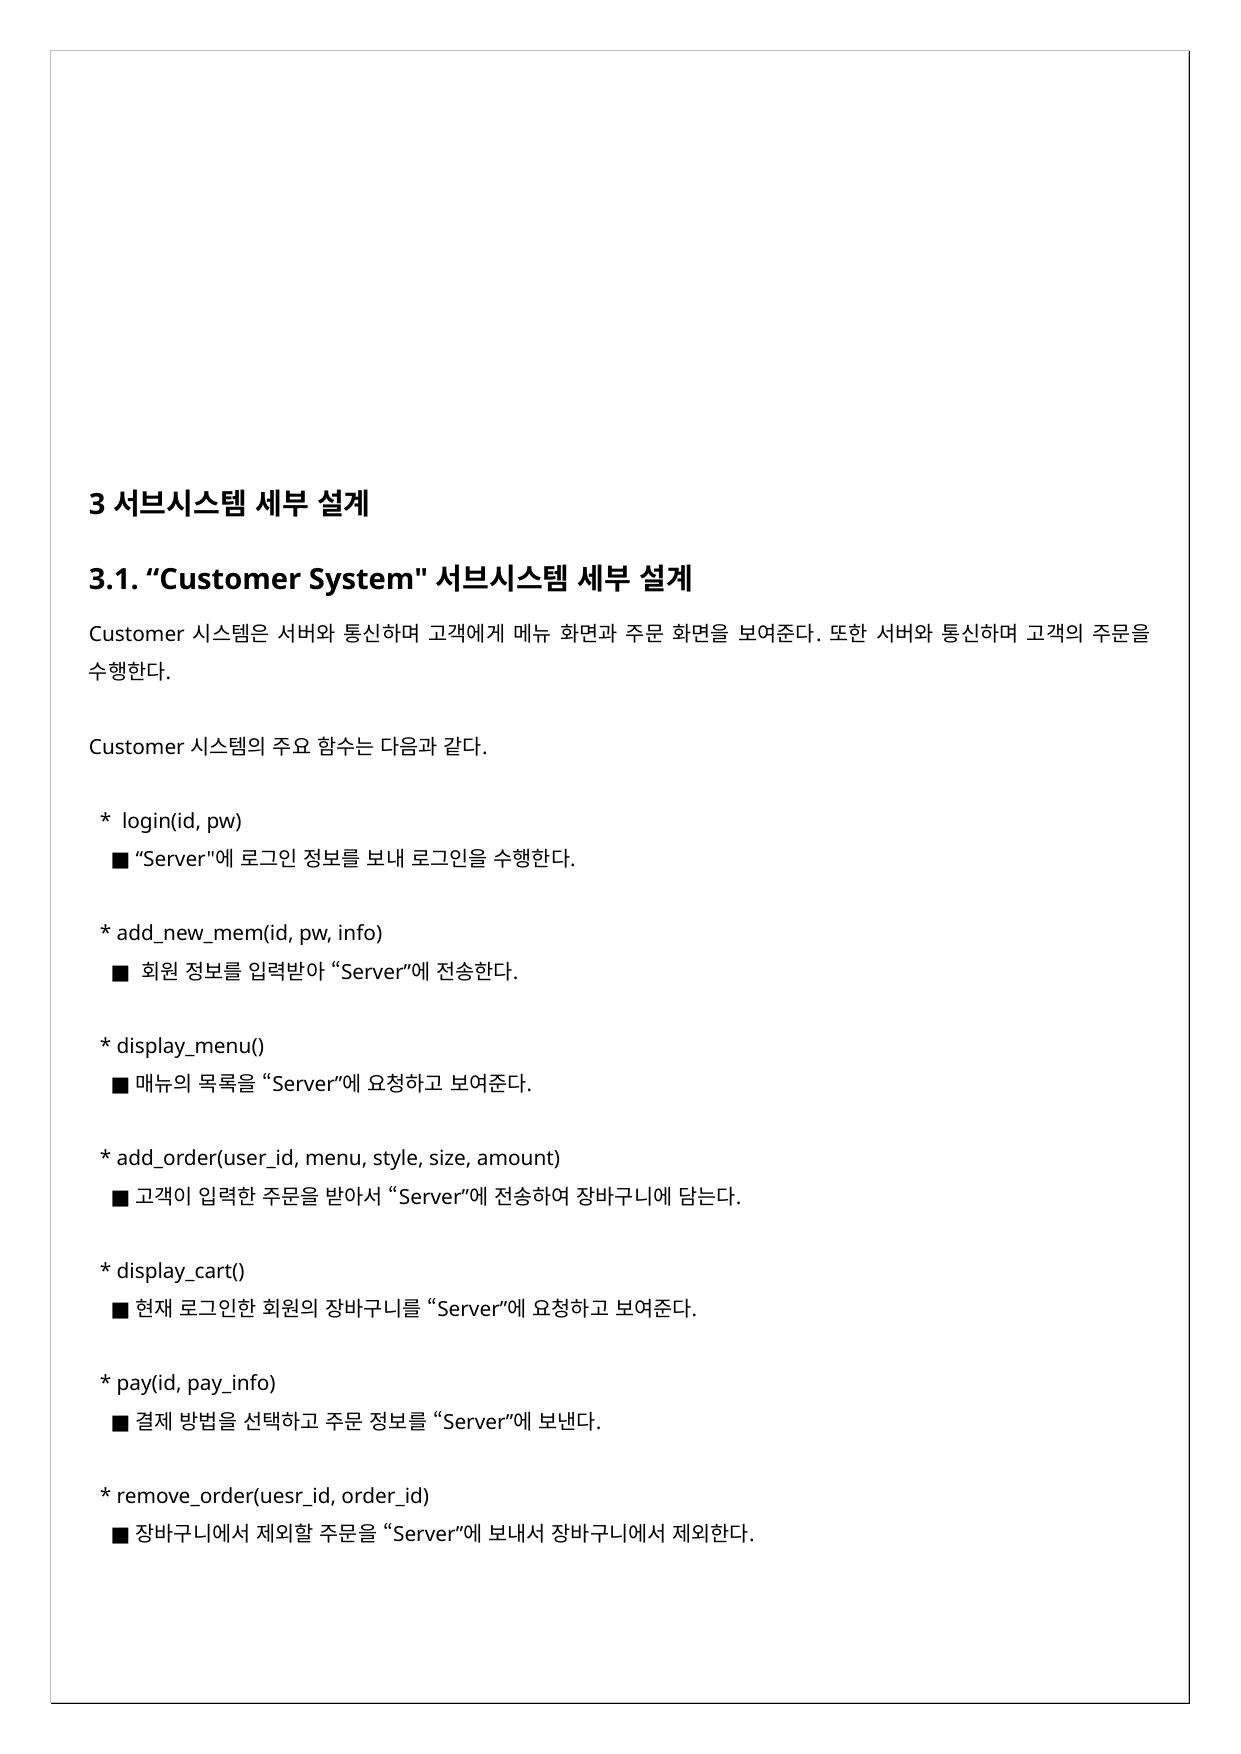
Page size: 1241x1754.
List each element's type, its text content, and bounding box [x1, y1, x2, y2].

text ■ 매뉴의 목록을 “Server”에 요청하고 보여준다. [89, 1064, 1151, 1101]
text * display_menu() [89, 1026, 1151, 1064]
text ■ 현재 로그인한 회원의 장바구니를 “Server”에 요청하고 보여준다. [89, 1289, 1151, 1326]
text Customer 시스템은 서버와 통신하며 고객에게 메뉴 화면과 주문 화면을 보여준다. 또한 서버와 통신하며 고객의 주문을 수행한다. [89, 614, 1151, 689]
text * login(id, pw) [89, 801, 1151, 839]
text * add_new_mem(id, pw, info) [89, 914, 1151, 951]
text ■ “Server"에 로그인 정보를 보내 로그인을 수행한다. [89, 839, 1151, 876]
text * remove_order(uesr_id, order_id) [89, 1476, 1151, 1514]
text ■ 고객이 입력한 주문을 받아서 “Server”에 전송하여 장바구니에 담는다. [89, 1176, 1151, 1214]
text 3.1. “Customer System" 서브시스템 세부 설계 [89, 539, 1151, 614]
text ■ 회원 정보를 입력받아 “Server”에 전송한다. [89, 951, 1151, 989]
text ■ 결제 방법을 선택하고 주문 정보를 “Server”에 보낸다. [89, 1401, 1151, 1439]
title 3 서브시스템 세부 설계 [89, 464, 1151, 539]
text * add_order(user_id, menu, style, size, amount) [89, 1139, 1151, 1176]
text * display_cart() [89, 1251, 1151, 1289]
text Customer 시스템의 주요 함수는 다음과 같다. [89, 726, 1151, 764]
text * pay(id, pay_info) [89, 1364, 1151, 1401]
text ■ 장바구니에서 제외할 주문을 “Server”에 보내서 장바구니에서 제외한다. [89, 1514, 1151, 1551]
